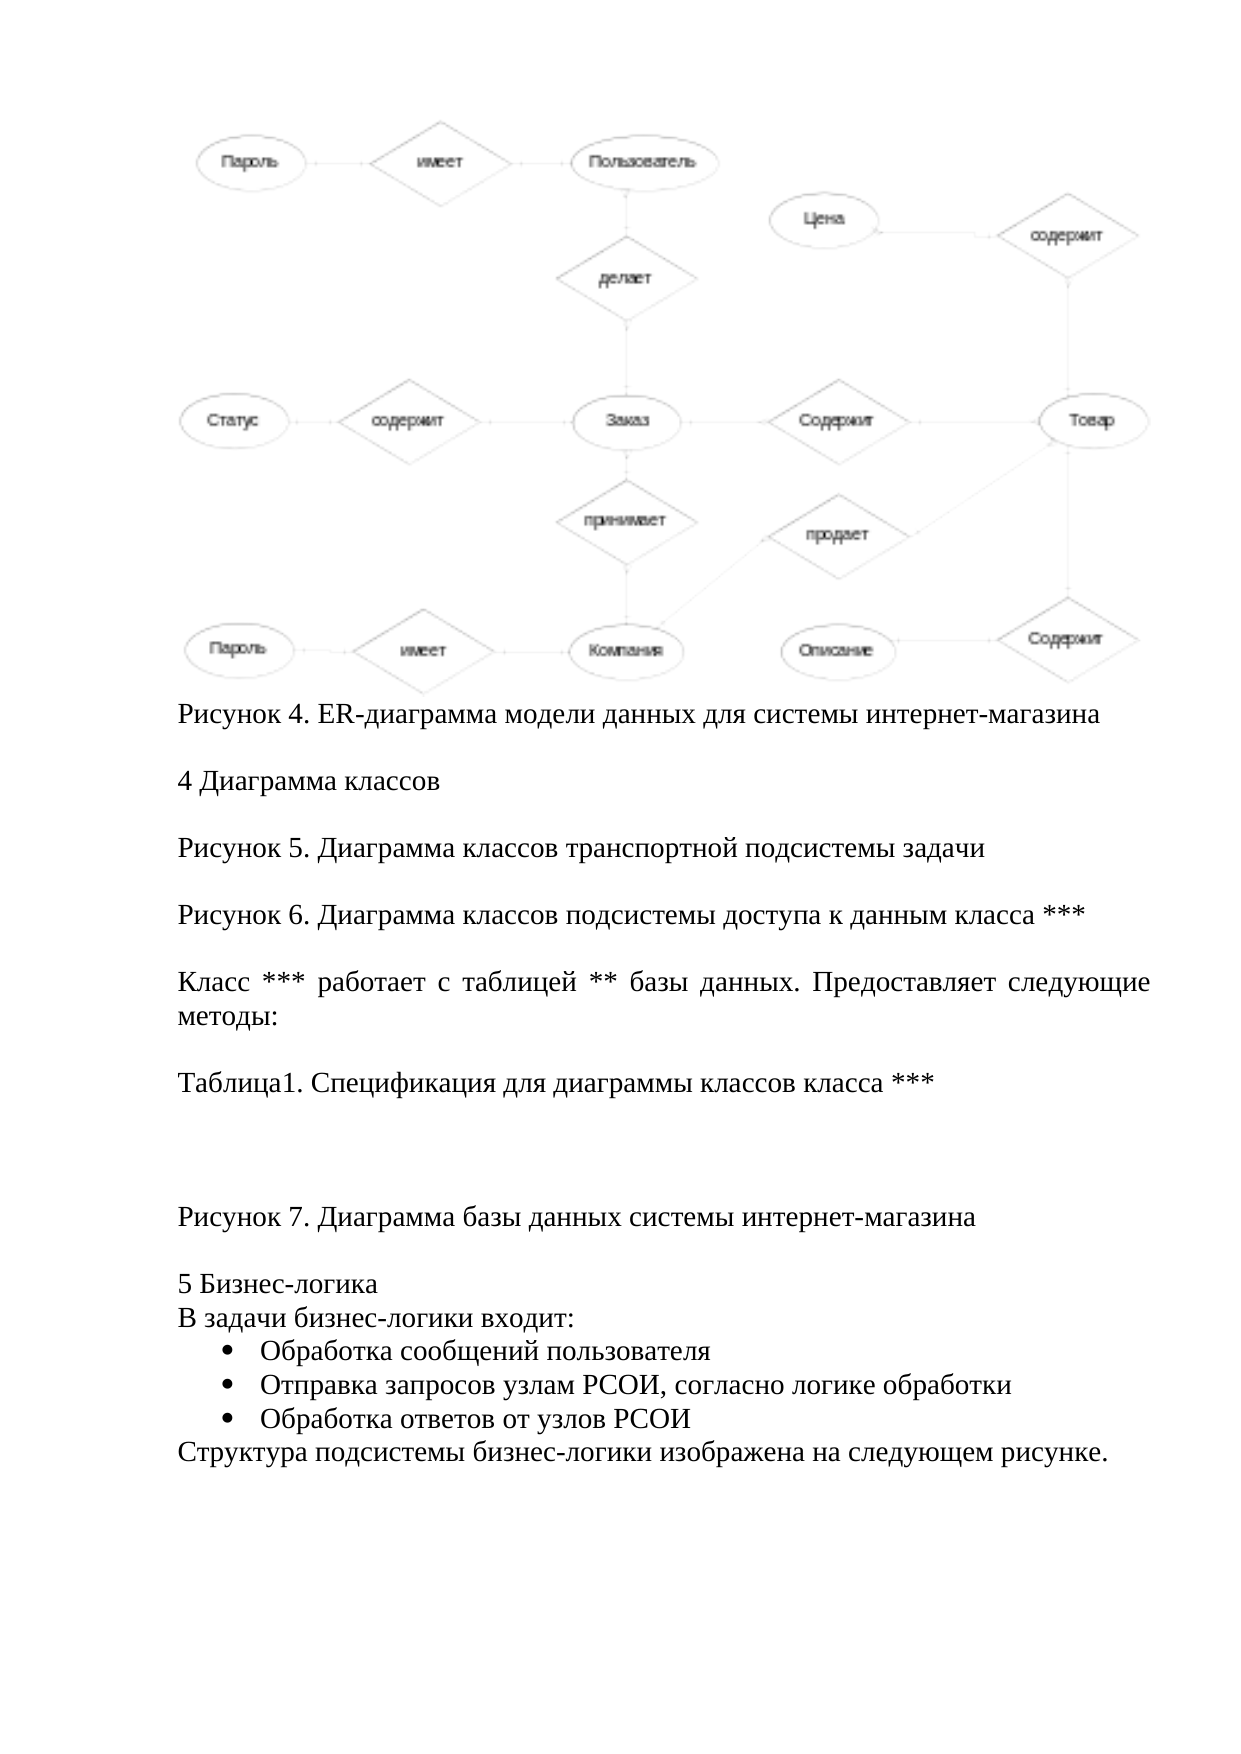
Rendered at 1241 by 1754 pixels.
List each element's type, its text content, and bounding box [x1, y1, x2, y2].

text Структура подсистемы бизнес-логики изображена на следующем рисунке. [177, 1434, 1152, 1468]
text Рисунок 6. Диаграмма классов подсистемы доступа к данным класса *** [177, 897, 1152, 931]
text В задачи бизнес-логики входит: [177, 1300, 1152, 1333]
text Рисунок 5. Диаграмма классов транспортной подсистемы задачи [177, 830, 1152, 864]
text 4 Диаграмма классов [177, 763, 1152, 797]
text Таблица1. Спецификация для диаграммы классов класса *** [177, 1065, 1152, 1099]
text Класс *** работает с таблицей ** базы данных. Предоставляет следующие методы: [177, 964, 1152, 1032]
text Рисунок 4. ER-диаграмма модели данных для системы интернет-магазина [177, 118, 1152, 730]
list Обработка ответов от узлов РСОИ [222, 1401, 1152, 1434]
text Рисунок 7. Диаграмма базы данных системы интернет-магазина [177, 1199, 1152, 1233]
list Отправка запросов узлам РСОИ, согласно логике обработки [222, 1367, 1152, 1401]
list Обработка сообщений пользователя [222, 1333, 1152, 1367]
text 5 Бизнес-логика [177, 1266, 1152, 1300]
